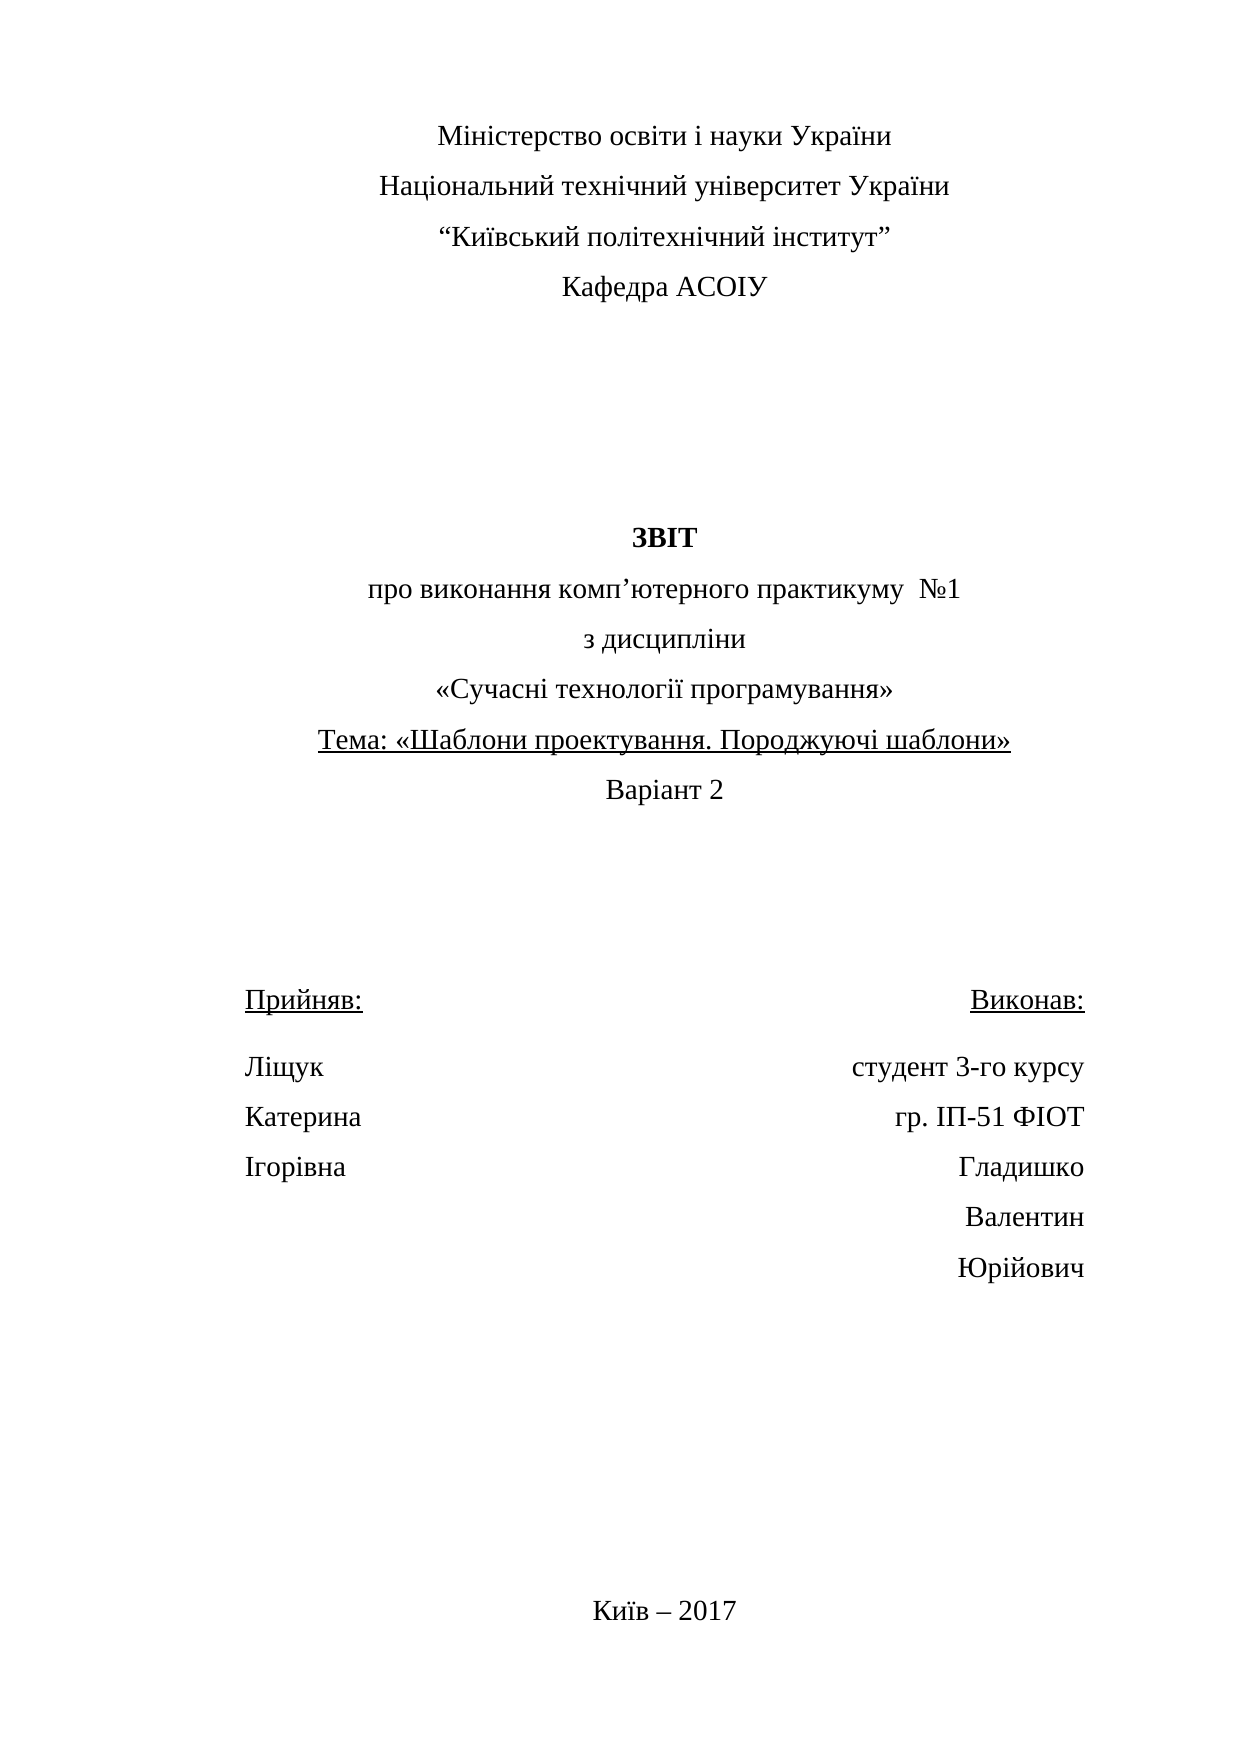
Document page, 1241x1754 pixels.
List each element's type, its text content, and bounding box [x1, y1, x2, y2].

text про виконання комп’ютерного практикуму №1 [177, 571, 1152, 604]
table_cell студент 3-го курсу гр. ІП-51 ФІОТ Гладишко Валентин Юрійович [719, 1040, 1093, 1308]
text Тема: «Шаблони проектування. Породжуючі шаблони» [177, 722, 1152, 755]
text “Київський політехнічний інститут” [177, 219, 1152, 252]
table_cell Ліщук Катерина Ігорівна [236, 1040, 719, 1308]
text Міністерство освіти і науки України [177, 118, 1152, 152]
table_header Виконав: [719, 974, 1093, 1040]
text Київ – 2017 [177, 1593, 1152, 1627]
text ЗВІТ [177, 521, 1152, 554]
text Варіант 2 [177, 772, 1152, 806]
text з дисципліни [177, 621, 1152, 655]
text Кафедра АСОІУ [177, 269, 1152, 303]
table_header Прийняв: [236, 974, 719, 1040]
text «Сучасні технології програмування» [177, 672, 1152, 705]
text Національний технічний університет України [177, 168, 1152, 202]
